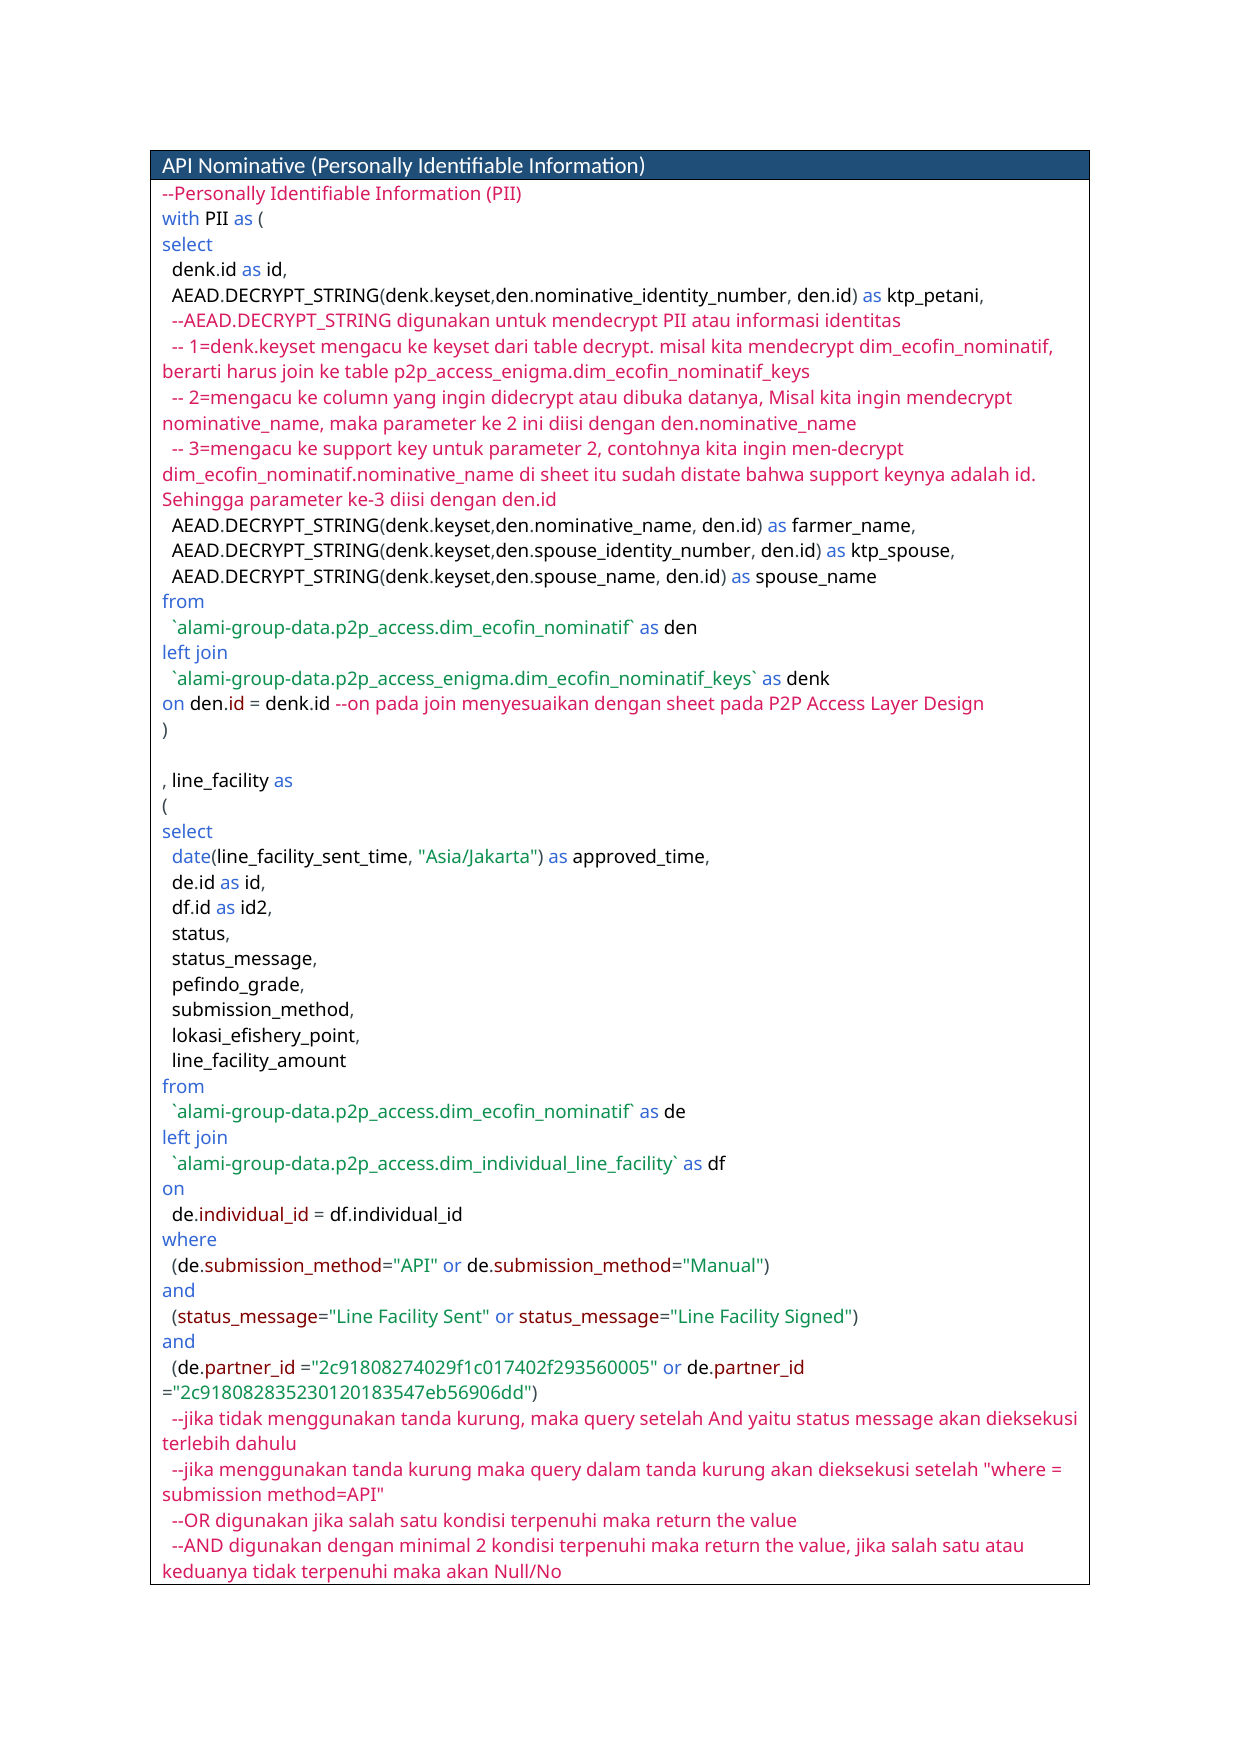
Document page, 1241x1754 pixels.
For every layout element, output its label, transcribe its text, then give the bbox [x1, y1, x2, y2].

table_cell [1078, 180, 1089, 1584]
table_header API Nominative (Personally Identifiable Information) [151, 151, 1089, 179]
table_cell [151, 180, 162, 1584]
